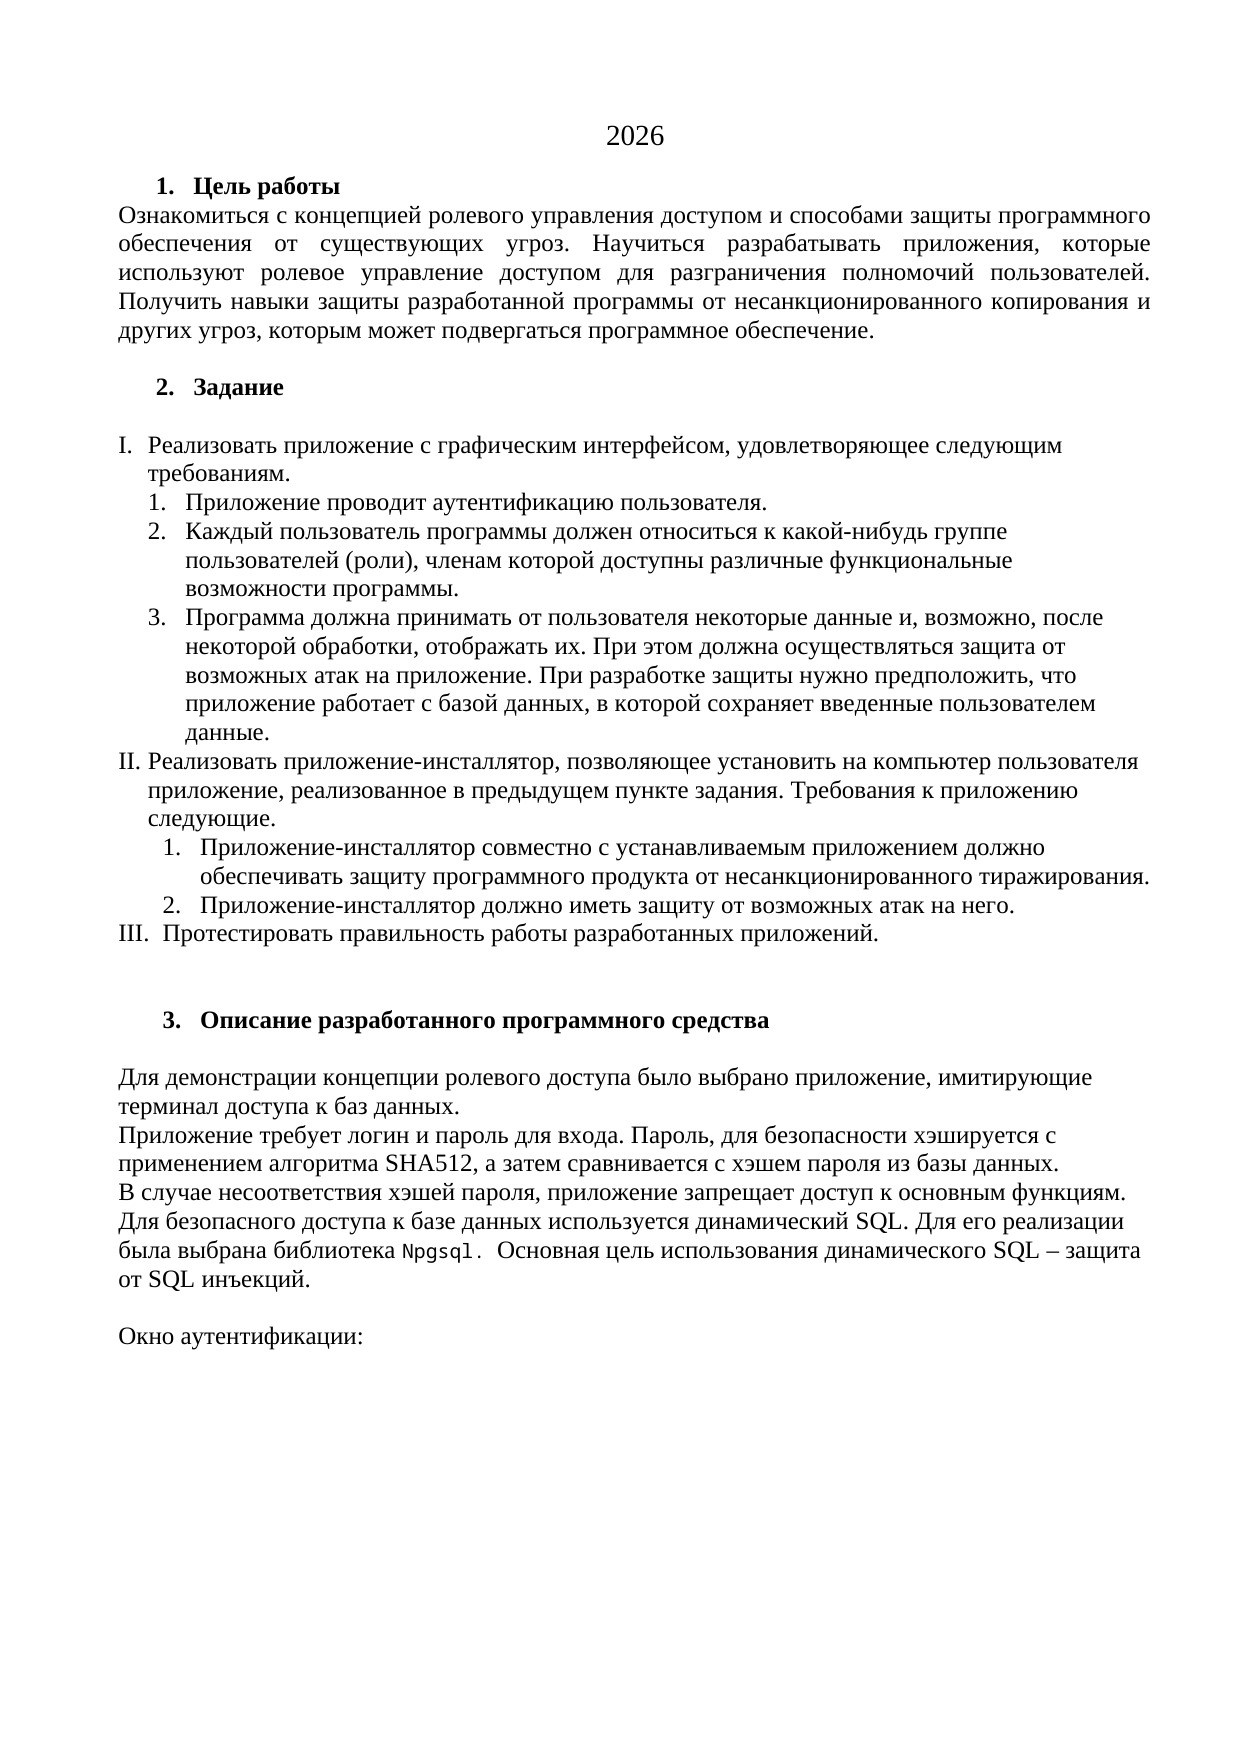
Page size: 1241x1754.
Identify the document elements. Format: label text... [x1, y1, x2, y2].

text В случае несоответствия хэшей пароля, приложение запрещает доступ к основным функциям. [118, 1177, 1152, 1206]
list Приложение-инсталлятор совместно с устанавливаемым приложением должно обеспечивать защиту программного продукта от несанкционированного тиражирования. [162, 832, 1152, 890]
list Реализовать приложение-инсталлятор, позволяющее установить на компьютер пользователя приложение, реализованное в предыдущем пункте задания. Требования к приложению следующие. [118, 746, 1152, 832]
text Приложение требует логин и пароль для входа. Пароль, для безопасности хэшируется с применением алгоритма SHA512, а затем сравнивается с хэшем пароля из базы данных. [118, 1120, 1152, 1177]
list Цель работы [156, 171, 1033, 200]
text Окно аутентификации: [118, 1321, 1152, 1350]
text Ознакомиться с концепцией ролевого управления доступом и способами защиты программного обеспечения от существующих угроз. Научиться разрабатывать приложения, которые используют ролевое управление доступом для разграничения полномочий пользователей. Получить навыки защиты разработанной программы от несанкционированного копирования и других угроз, которым может подвергаться программное обеспечение. [118, 200, 1152, 343]
list Описание разработанного программного средства [162, 1005, 1152, 1033]
list Приложение проводит аутентификацию пользователя. [148, 487, 1152, 516]
list Реализовать приложение с графическим интерфейсом, удовлетворяющее следующим требованиям. [118, 430, 1152, 487]
text Для демонстрации концепции ролевого доступа было выбрано приложение, имитирующие терминал доступа к баз данных. [118, 1062, 1152, 1120]
text 2020 [118, 118, 1152, 152]
list Протестировать правильность работы разработанных приложений. [118, 918, 1152, 947]
text Для безопасного доступа к базе данных используется динамический SQL. Для его реализации была выбрана библиотека Npgsql. Основная цель использования динамического SQL – защита от SQL инъекций. [118, 1206, 1152, 1293]
list Задание [156, 372, 1152, 401]
list Программа должна принимать от пользователя некоторые данные и, возможно, после некоторой обработки, отображать их. При этом должна осуществляться защита от возможных атак на приложение. При разработке защиты нужно предположить, что приложение работает с базой данных, в которой сохраняет введенные пользователем данные. [148, 602, 1152, 746]
list Каждый пользователь программы должен относиться к какой-нибудь группе пользователей (роли), членам которой доступны различные функциональные возможности программы. [148, 516, 1152, 602]
list Приложение-инсталлятор должно иметь защиту от возможных атак на него. [162, 890, 1152, 918]
